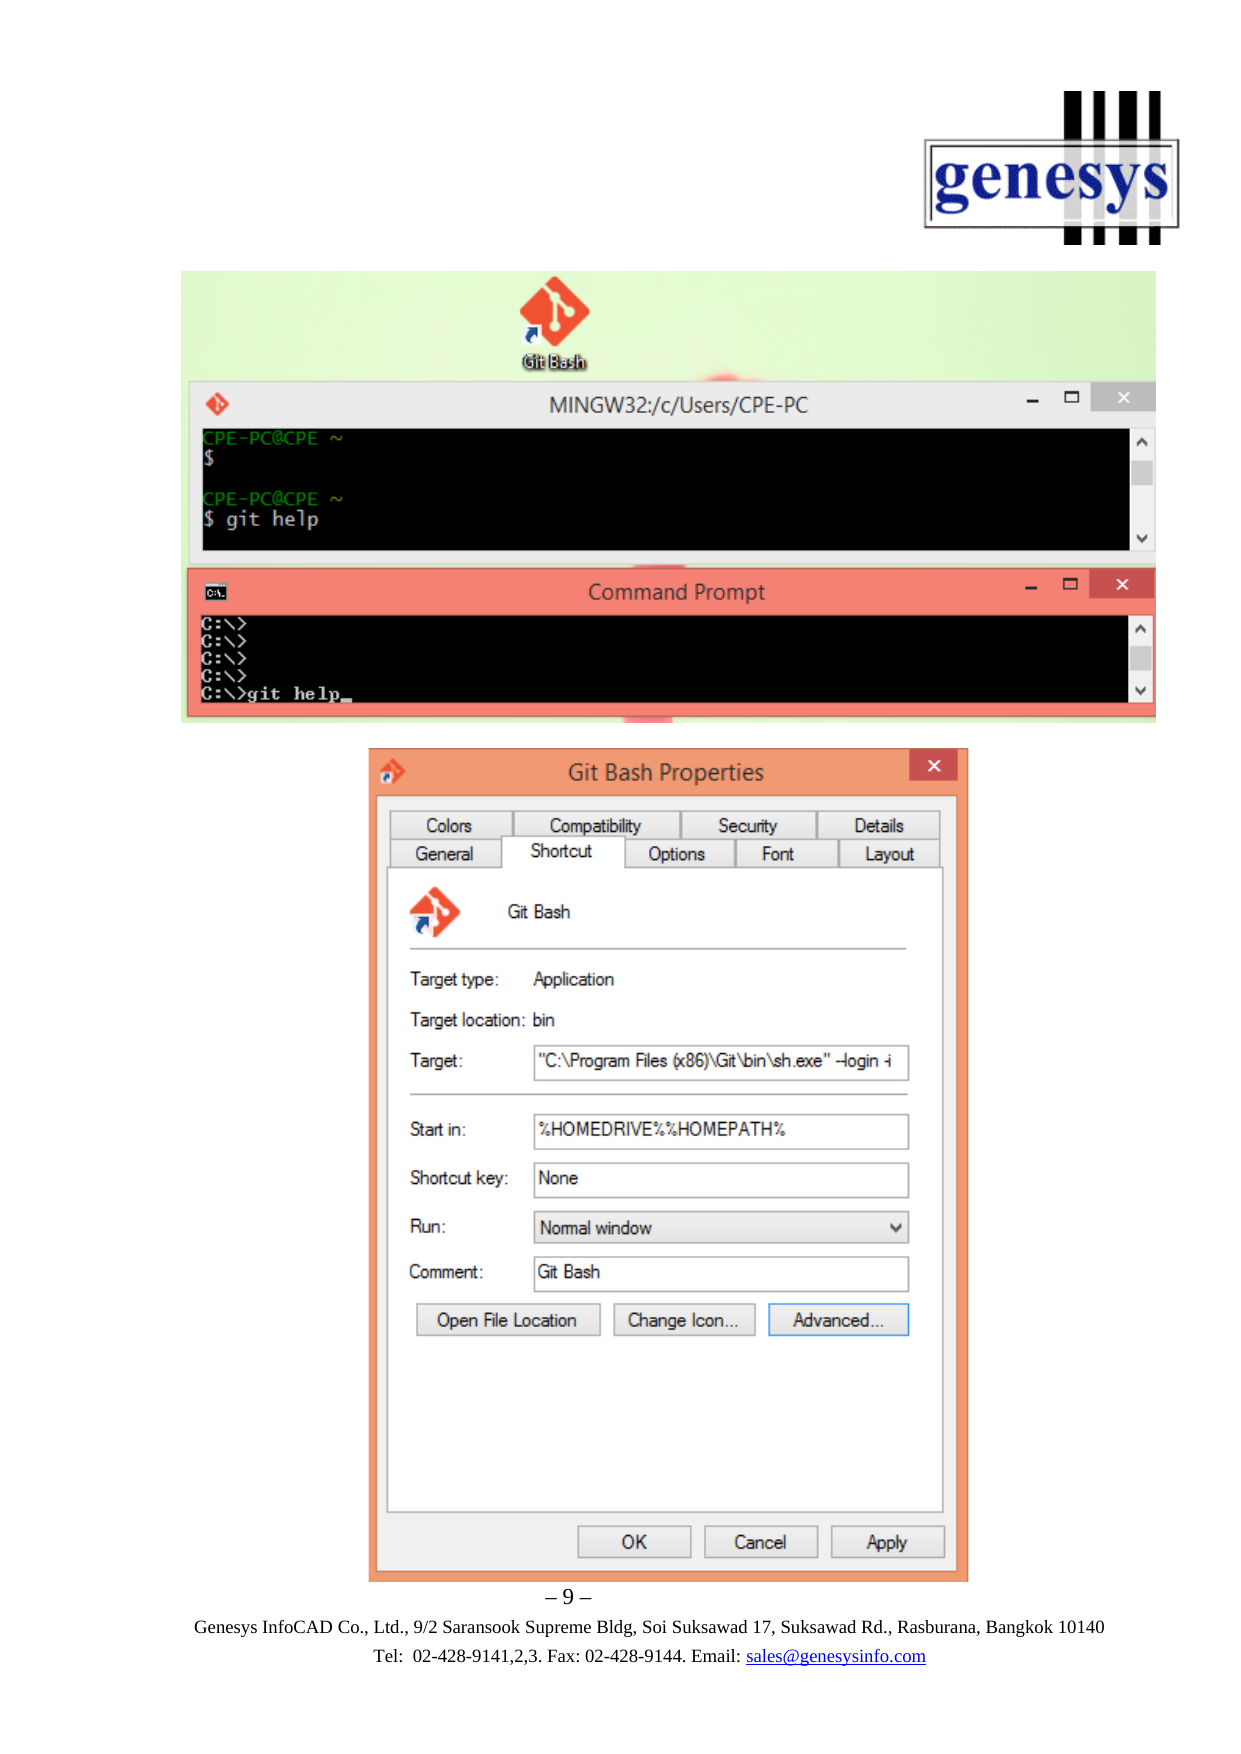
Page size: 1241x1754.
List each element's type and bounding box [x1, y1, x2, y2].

picture [921, 91, 1182, 245]
picture [181, 271, 1156, 723]
picture [368, 748, 969, 1582]
